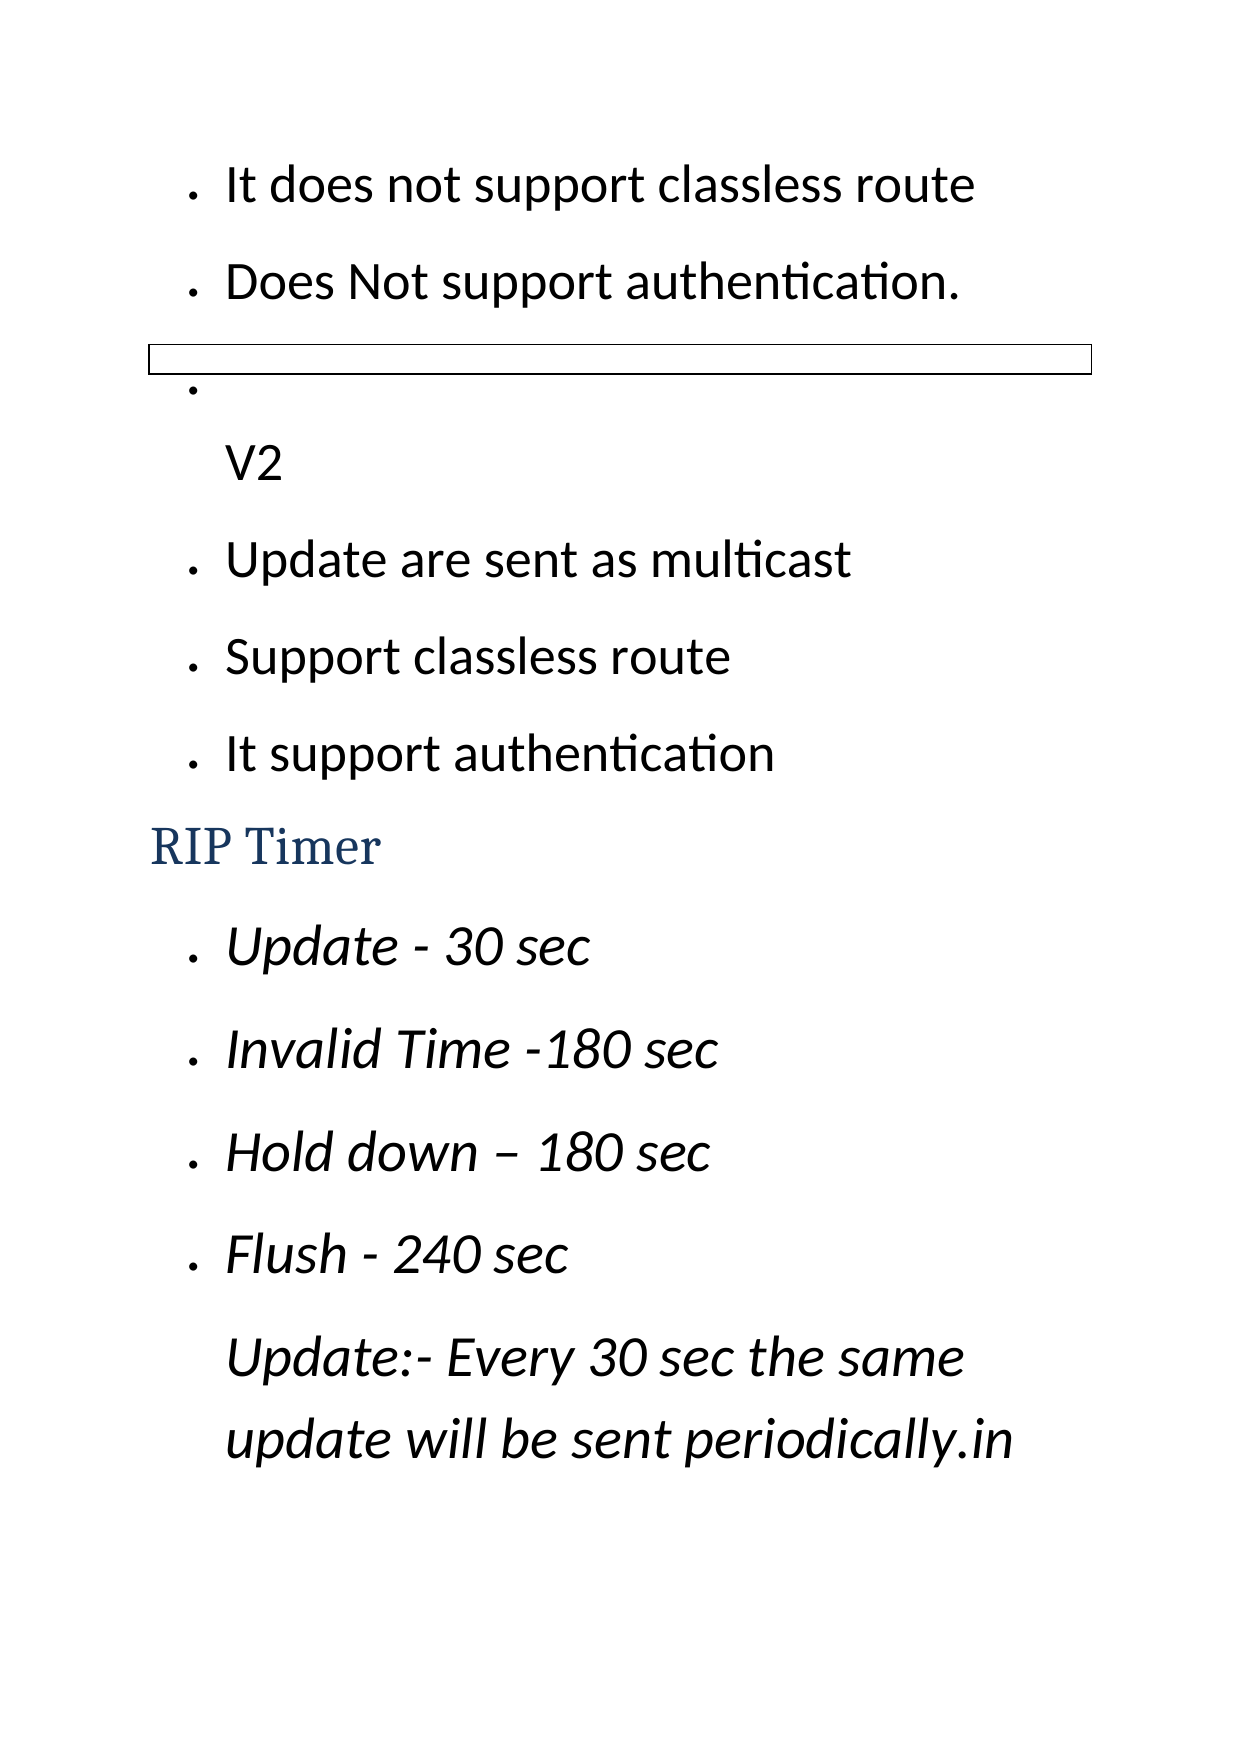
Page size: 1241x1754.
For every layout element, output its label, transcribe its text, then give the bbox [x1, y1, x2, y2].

list It does not support classless route [187, 150, 1090, 216]
text V2 [225, 428, 1090, 494]
list Update are sent as multicast [187, 525, 1090, 591]
list Support classless route [187, 622, 1090, 688]
list Invalid Time -180 sec [187, 1012, 1090, 1083]
list Hold down – 180 sec [187, 1114, 1090, 1186]
list Update - 30 sec [187, 909, 1090, 980]
list It support authentication [187, 718, 1090, 785]
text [225, 1320, 1090, 1473]
table_header [150, 345, 1091, 373]
list Flush - 240 sec [187, 1217, 1090, 1288]
text RIP Timer [150, 815, 1090, 878]
list Does Not support authentication. [187, 247, 1090, 313]
